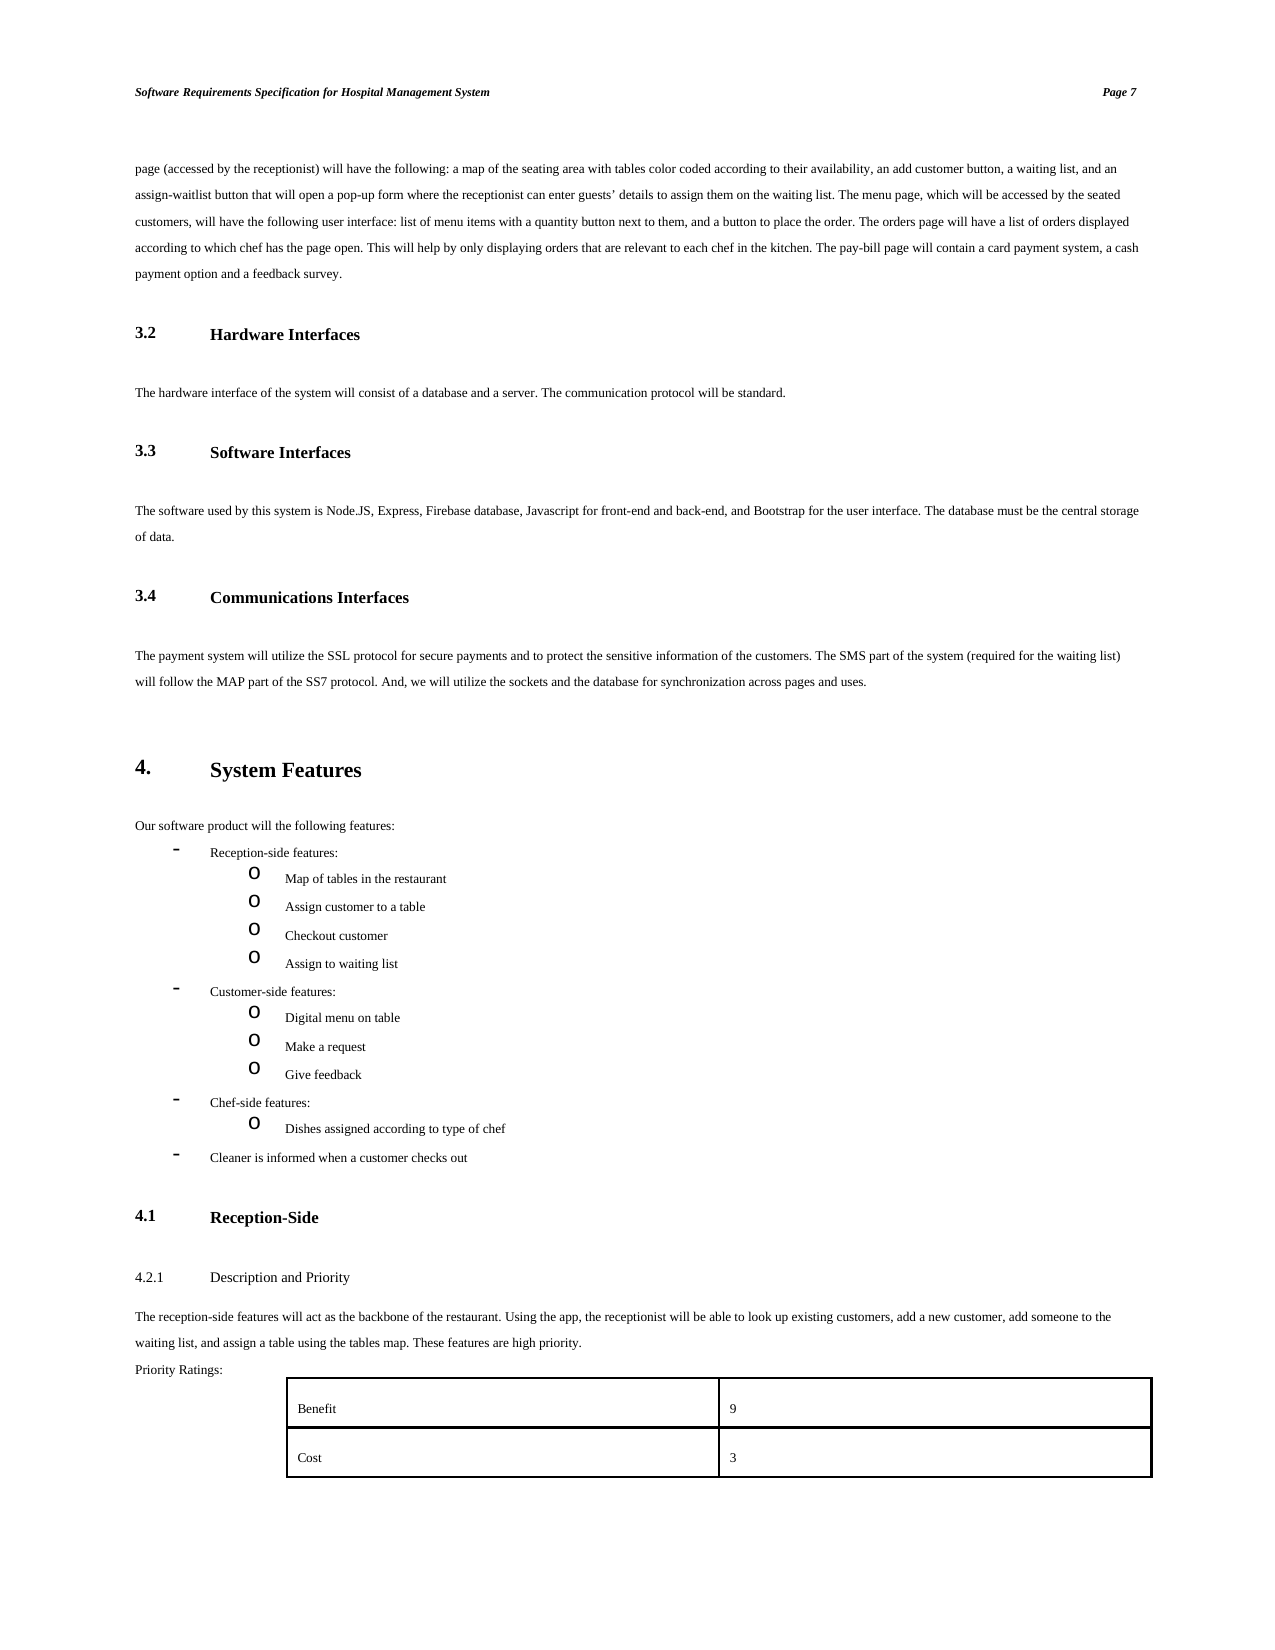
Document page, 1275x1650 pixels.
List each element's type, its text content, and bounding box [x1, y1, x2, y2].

subtitle Communications Interfaces [135, 574, 1140, 607]
subtitle System Features [135, 739, 1140, 782]
text The reception-side features will act as the backbone of the restaurant. Using the app, the receptionist will be able to look up existing customers, add a new customer, add someone to the waiting list, and assign a table using the tables map. These features are high priority. Priority Ratings: [135, 1298, 1140, 1377]
text The hardware interface of the system will consist of a database and a server. The communication protocol will be standard. [135, 374, 1140, 400]
list Checkout customer [247, 916, 1140, 945]
text The software used by this system is Node.JS, Express, Firebase database, Javascript for front-end and back-end, and Bootstrap for the user interface. The database must be the central storage of data. [135, 492, 1140, 544]
list Assign customer to a table [247, 888, 1140, 916]
list Customer-side features: [172, 973, 1140, 999]
list Assign to waiting list [247, 945, 1140, 973]
table_header 9 [720, 1379, 1150, 1426]
list Make a request [247, 1027, 1140, 1056]
table_cell 3 [720, 1429, 1150, 1476]
subtitle Hardware Interfaces [135, 311, 1140, 344]
text 4.2.1 Description and Priority [135, 1257, 1140, 1286]
subtitle Software Interfaces [135, 429, 1140, 463]
text Our software product will the following features: [135, 807, 1140, 834]
list Cleaner is informed when a customer checks out [172, 1138, 1140, 1165]
list Map of tables in the restaurant [247, 860, 1140, 888]
text The payment system will utilize the SSL protocol for secure payments and to protect the sensitive information of the customers. The SMS part of the system (required for the waiting list) will follow the MAP part of the SS7 protocol. And, we will utilize the sockets and the database for synchronization across pages and uses. [135, 636, 1140, 689]
table_cell Cost [288, 1429, 718, 1476]
table_header Benefit [288, 1379, 718, 1426]
list Digital menu on table [247, 999, 1140, 1027]
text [135, 150, 1140, 282]
list Reception-side features: [172, 834, 1140, 860]
list Chef-side features: [172, 1084, 1140, 1110]
list Dishes assigned according to type of chef [247, 1110, 1140, 1138]
subtitle Reception-Side [135, 1194, 1140, 1228]
list Give feedback [247, 1056, 1140, 1084]
